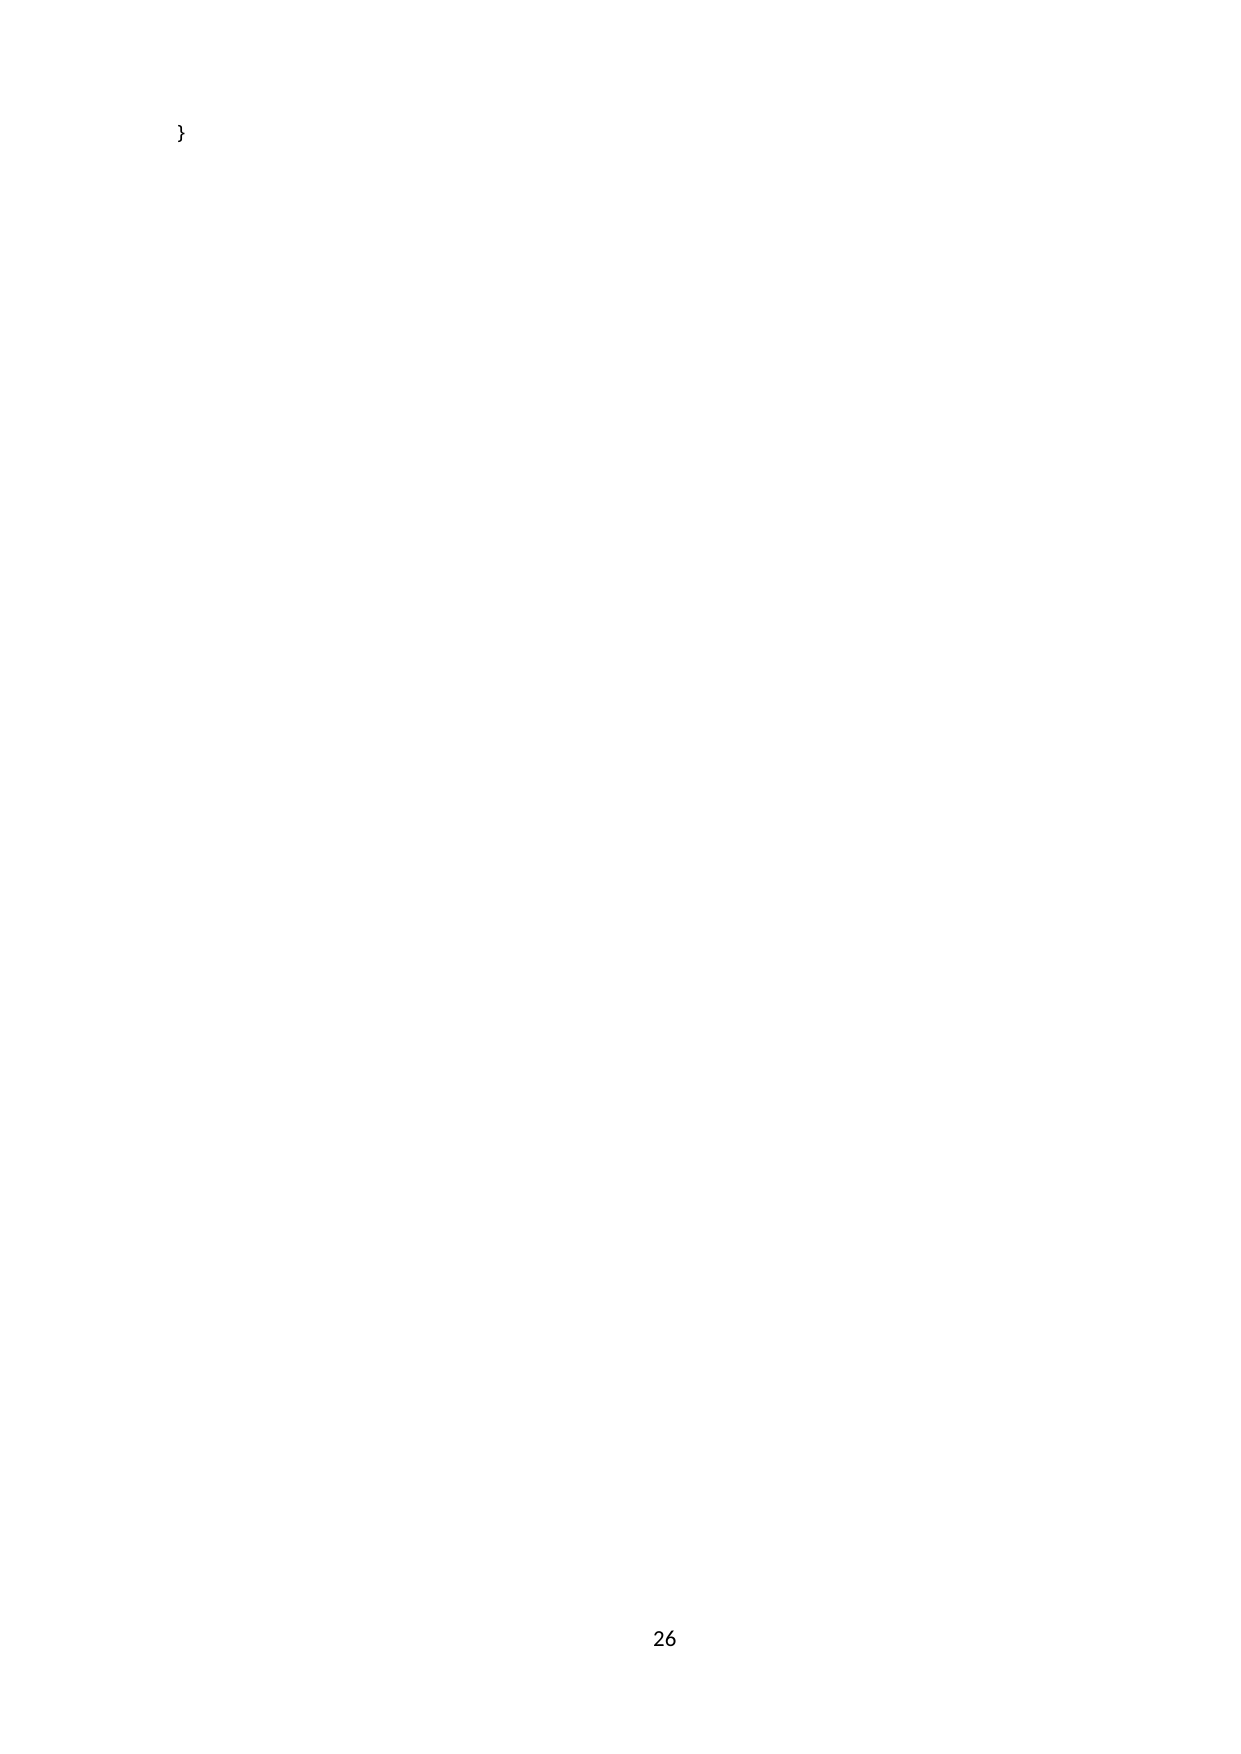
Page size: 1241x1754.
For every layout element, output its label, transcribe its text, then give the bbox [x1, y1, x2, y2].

text } [177, 118, 1152, 145]
